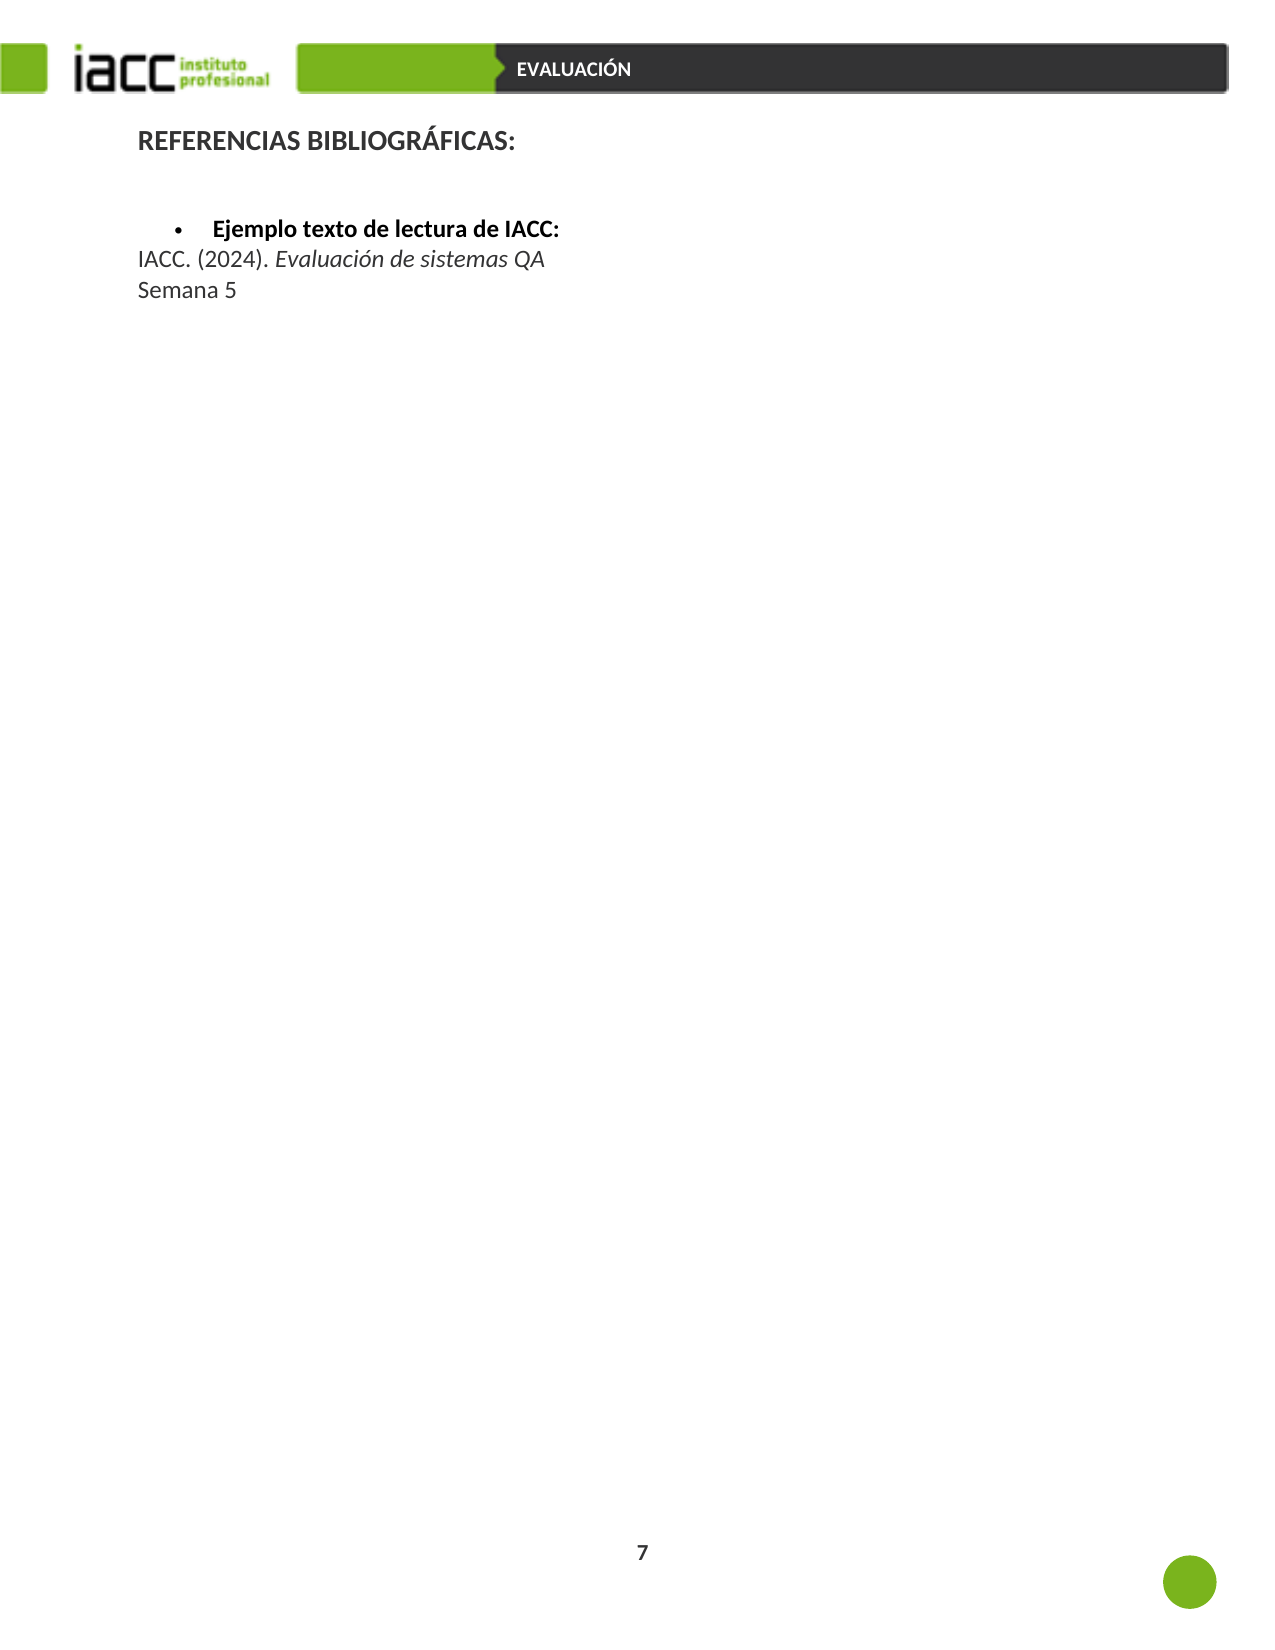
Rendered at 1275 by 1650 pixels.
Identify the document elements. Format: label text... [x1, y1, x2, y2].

text IACC. (2024). Evaluación de sistemas QA [138, 243, 1147, 274]
picture [0, 43, 1229, 94]
text Semana 5 [138, 274, 1147, 304]
text REFERENCIAS BIBLIOGRÁFICAS: [138, 125, 1147, 156]
list Ejemplo texto de lectura de IACC: [175, 213, 1147, 243]
